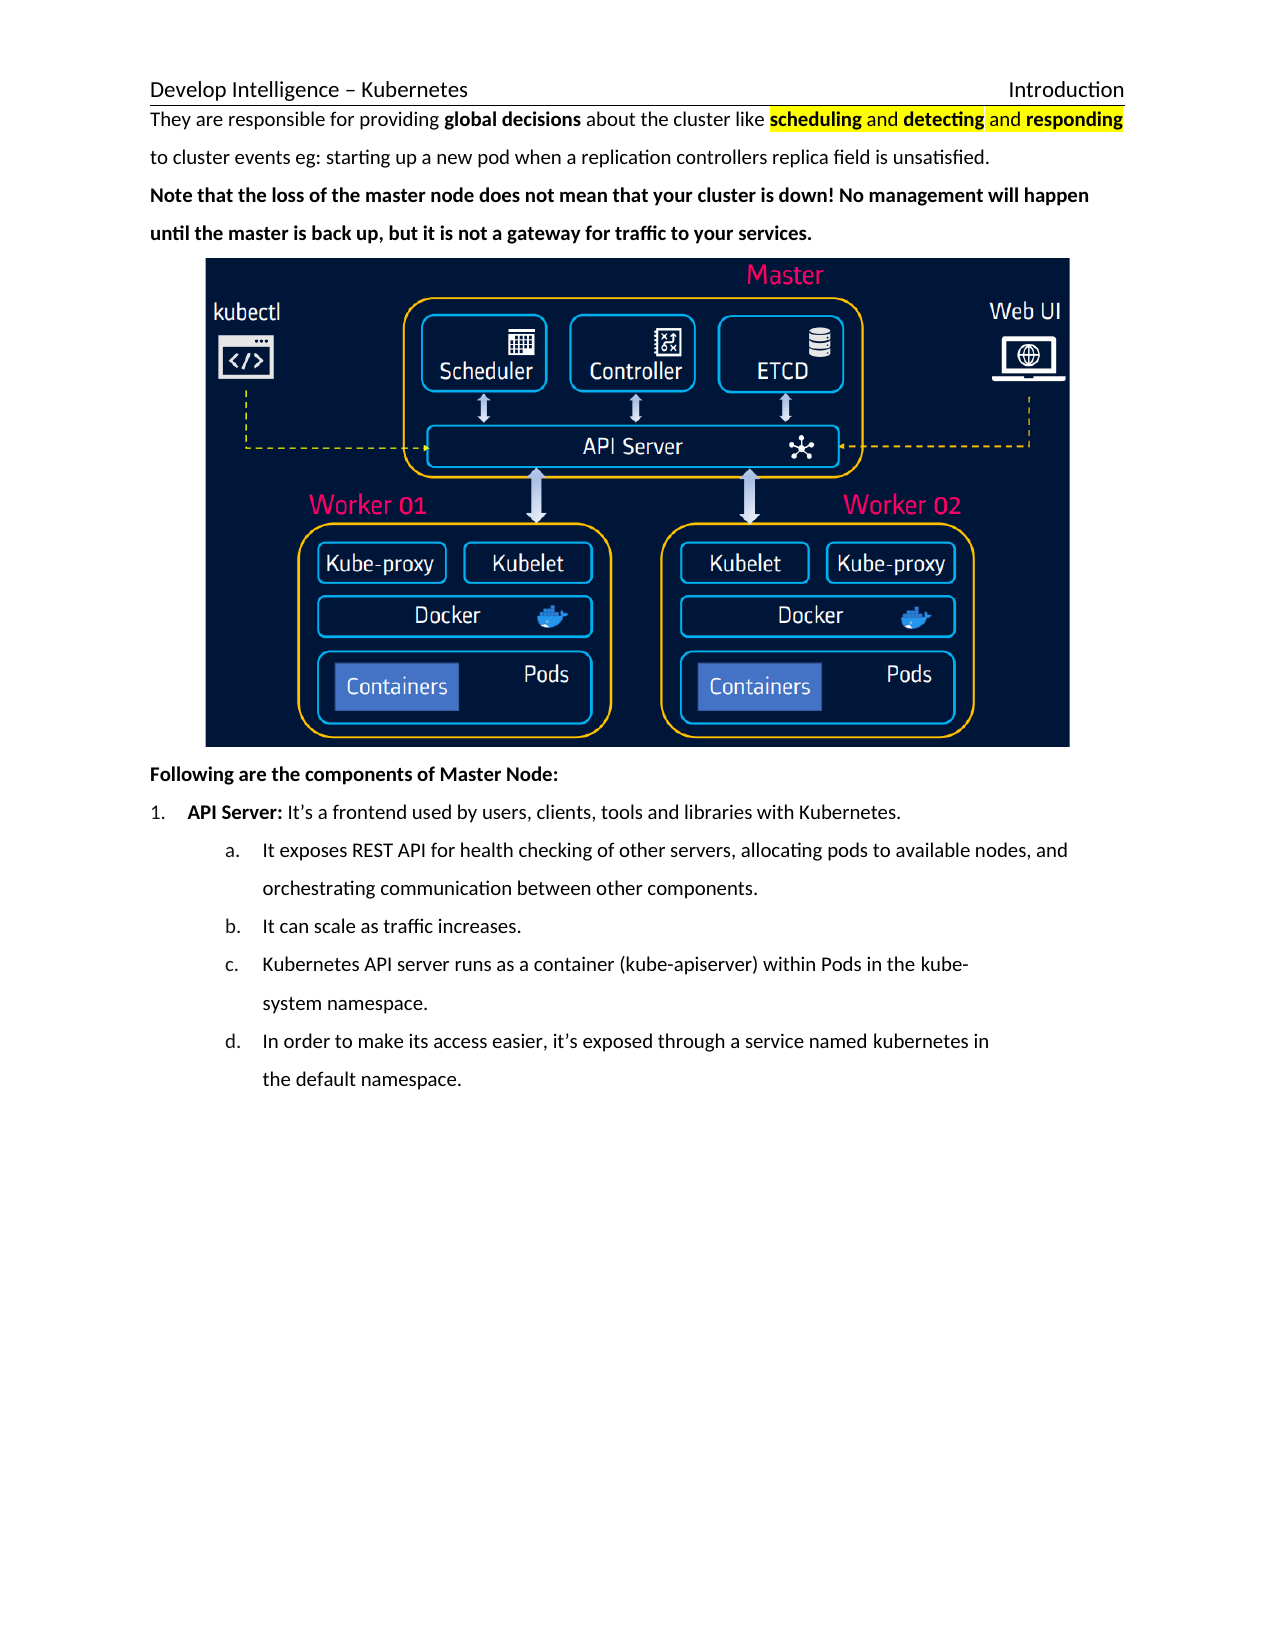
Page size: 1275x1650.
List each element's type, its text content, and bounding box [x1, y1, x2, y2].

text Following are the components of Master Node: [150, 761, 1125, 786]
picture [205, 258, 1070, 747]
list In order to make its access easier, it’s exposed through a service named kubernetes in the default namespace. [225, 1028, 1125, 1091]
list It exposes REST API for health checking of other servers, allocating pods to available nodes, and orchestrating communication between other components. [225, 837, 1125, 901]
list It can scale as traffic increases. [225, 913, 1125, 939]
text Note that the loss of the master node does not mean that your cluster is down! No management will happen until the master is back up, but it is not a gateway for traffic to your services. [150, 182, 1125, 246]
text They are responsible for providing global decisions about the cluster like scheduling and detecting and responding to cluster events eg: starting up a new pod when a replication controllers replica field is unsatisfied. [150, 106, 1125, 170]
list Kubernetes API server runs as a container (kube-apiserver) within Pods in the kube-system namespace. [225, 952, 1125, 1015]
list API Server: It’s a frontend used by users, clients, tools and libraries with Kubernetes. [150, 799, 1125, 824]
